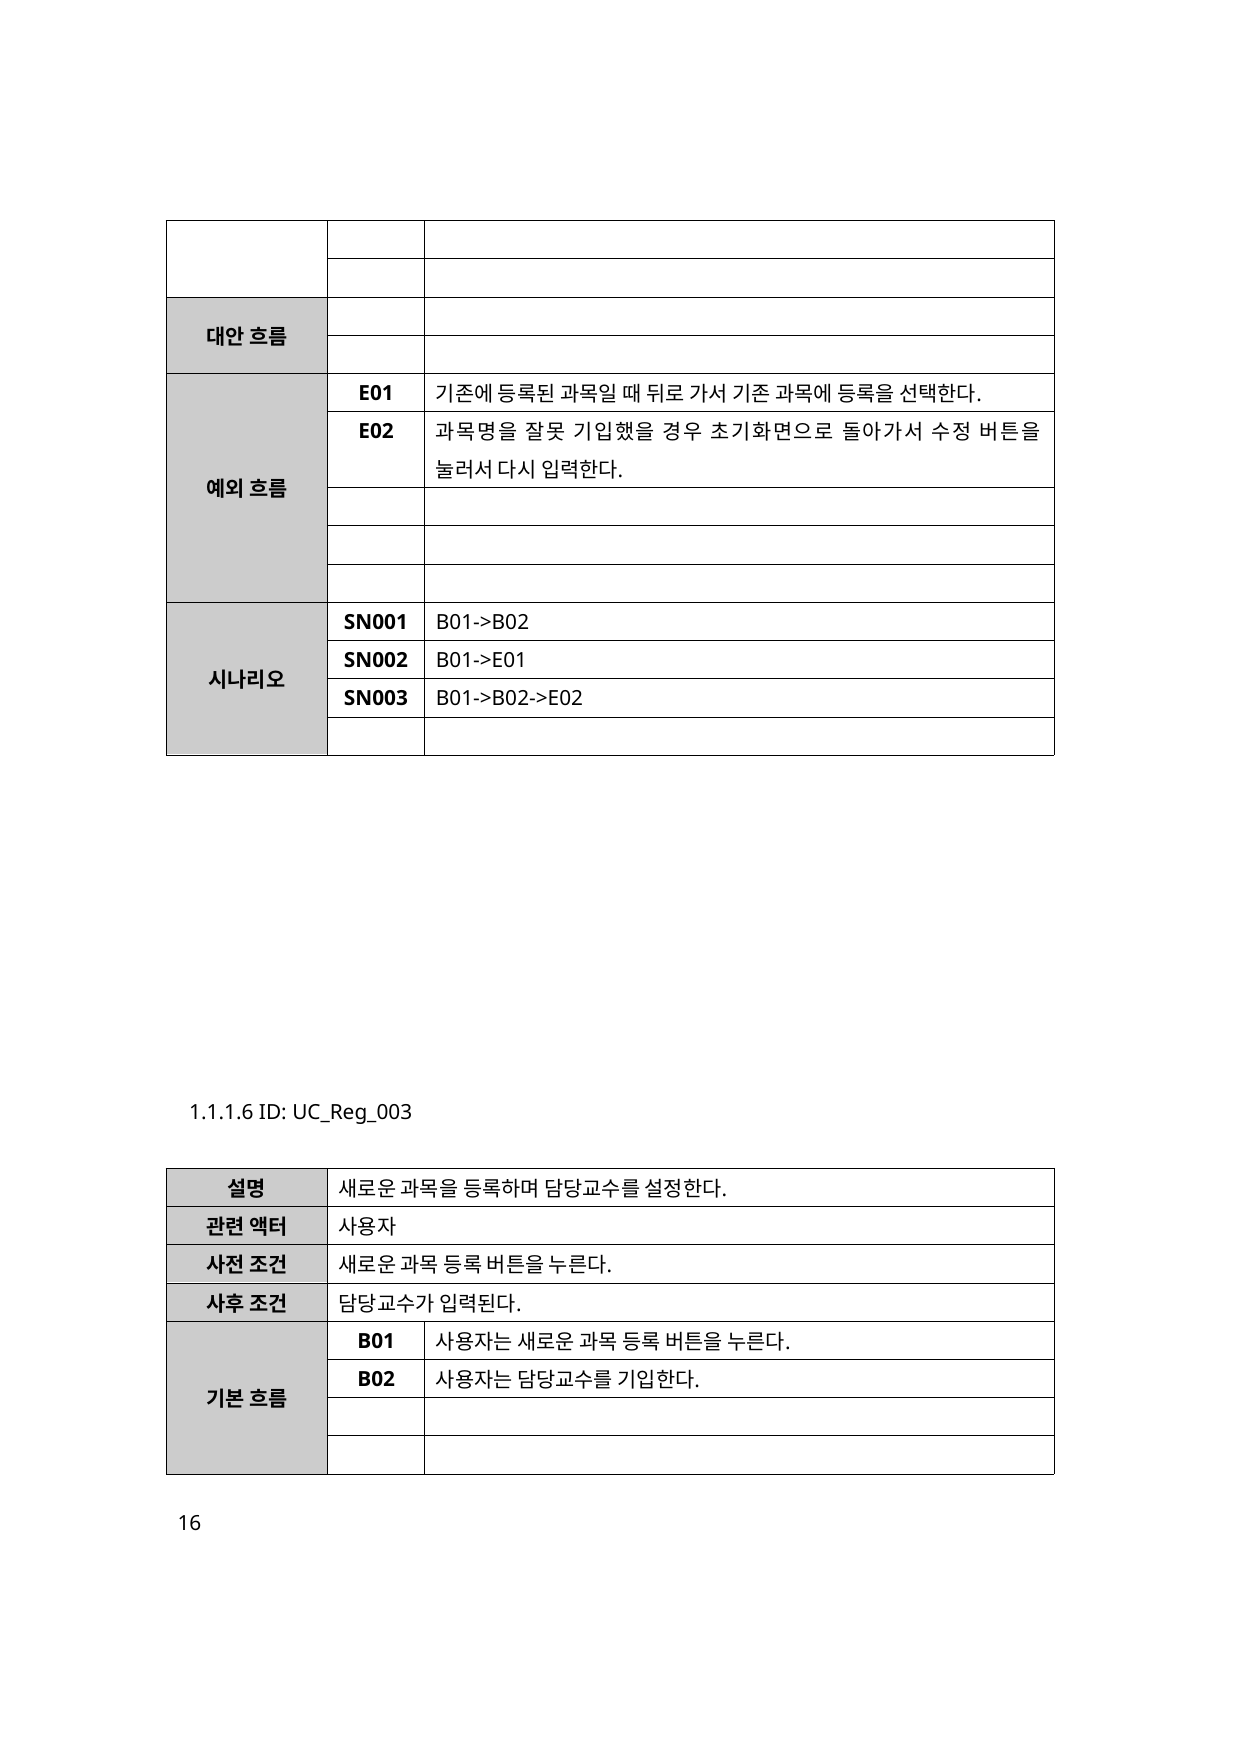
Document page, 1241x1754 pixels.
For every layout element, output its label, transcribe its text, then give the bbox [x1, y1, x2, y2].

table_cell [425, 298, 1054, 335]
table_header 설명 [167, 1169, 327, 1206]
table_cell [425, 565, 1054, 602]
table_cell [328, 718, 424, 754]
table_cell 사전 조건 [167, 1245, 327, 1282]
table_cell B01->B02->E02 [425, 679, 1054, 716]
table_cell B01->B02 [425, 603, 1054, 640]
table_cell [425, 1398, 1054, 1435]
table_cell SN001 [328, 603, 424, 640]
table_cell 담당교수가 입력된다. [328, 1284, 1054, 1321]
table_cell 예외 흐름 [167, 374, 327, 602]
table_cell [425, 526, 1054, 563]
table_header 새로운 과목을 등록하며 담당교수를 설정한다. [328, 1169, 1054, 1206]
table_cell 사용자 [328, 1207, 1054, 1244]
table_cell [425, 1436, 1054, 1474]
table_cell [328, 526, 424, 563]
table_cell [425, 336, 1054, 373]
table_cell B01 [328, 1322, 424, 1359]
table_cell B02 [328, 1360, 424, 1397]
table_cell 시나리오 [167, 603, 327, 754]
table_cell [328, 1436, 424, 1474]
table_cell 기본 흐름 [167, 1322, 327, 1474]
table_cell 사용자는 새로운 과목 등록 버튼을 누른다. [425, 1322, 1054, 1359]
table_cell [328, 259, 424, 297]
table_cell 과목명을 잘못 기입했을 경우 초기화면으로 돌아가서 수정 버튼을 눌러서 다시 입력한다. [425, 412, 1054, 487]
table_cell 기존에 등록된 과목일 때 뒤로 가서 기존 과목에 등록을 선택한다. [425, 374, 1054, 411]
table_cell 대안 흐름 [167, 298, 327, 373]
table_cell E02 [328, 412, 424, 487]
table_cell [328, 565, 424, 602]
table_cell [425, 259, 1054, 297]
table_cell [328, 336, 424, 373]
table_cell 사용자는 담당교수를 기입한다. [425, 1360, 1054, 1397]
table_cell [425, 221, 1054, 258]
table_cell [425, 718, 1054, 754]
table_cell [425, 488, 1054, 525]
table_cell [328, 1398, 424, 1435]
table_cell E01 [328, 374, 424, 411]
table_cell SN002 [328, 641, 424, 678]
table_cell 사후 조건 [167, 1284, 327, 1321]
table_cell [328, 298, 424, 335]
table_cell B01->E01 [425, 641, 1054, 678]
table_cell [328, 221, 424, 258]
table_cell SN003 [328, 679, 424, 716]
table_cell 관련 액터 [167, 1207, 327, 1244]
table_cell 새로운 과목 등록 버튼을 누른다. [328, 1245, 1054, 1282]
text ID: UC_Reg_003 [189, 1093, 1063, 1130]
table_cell [328, 488, 424, 525]
